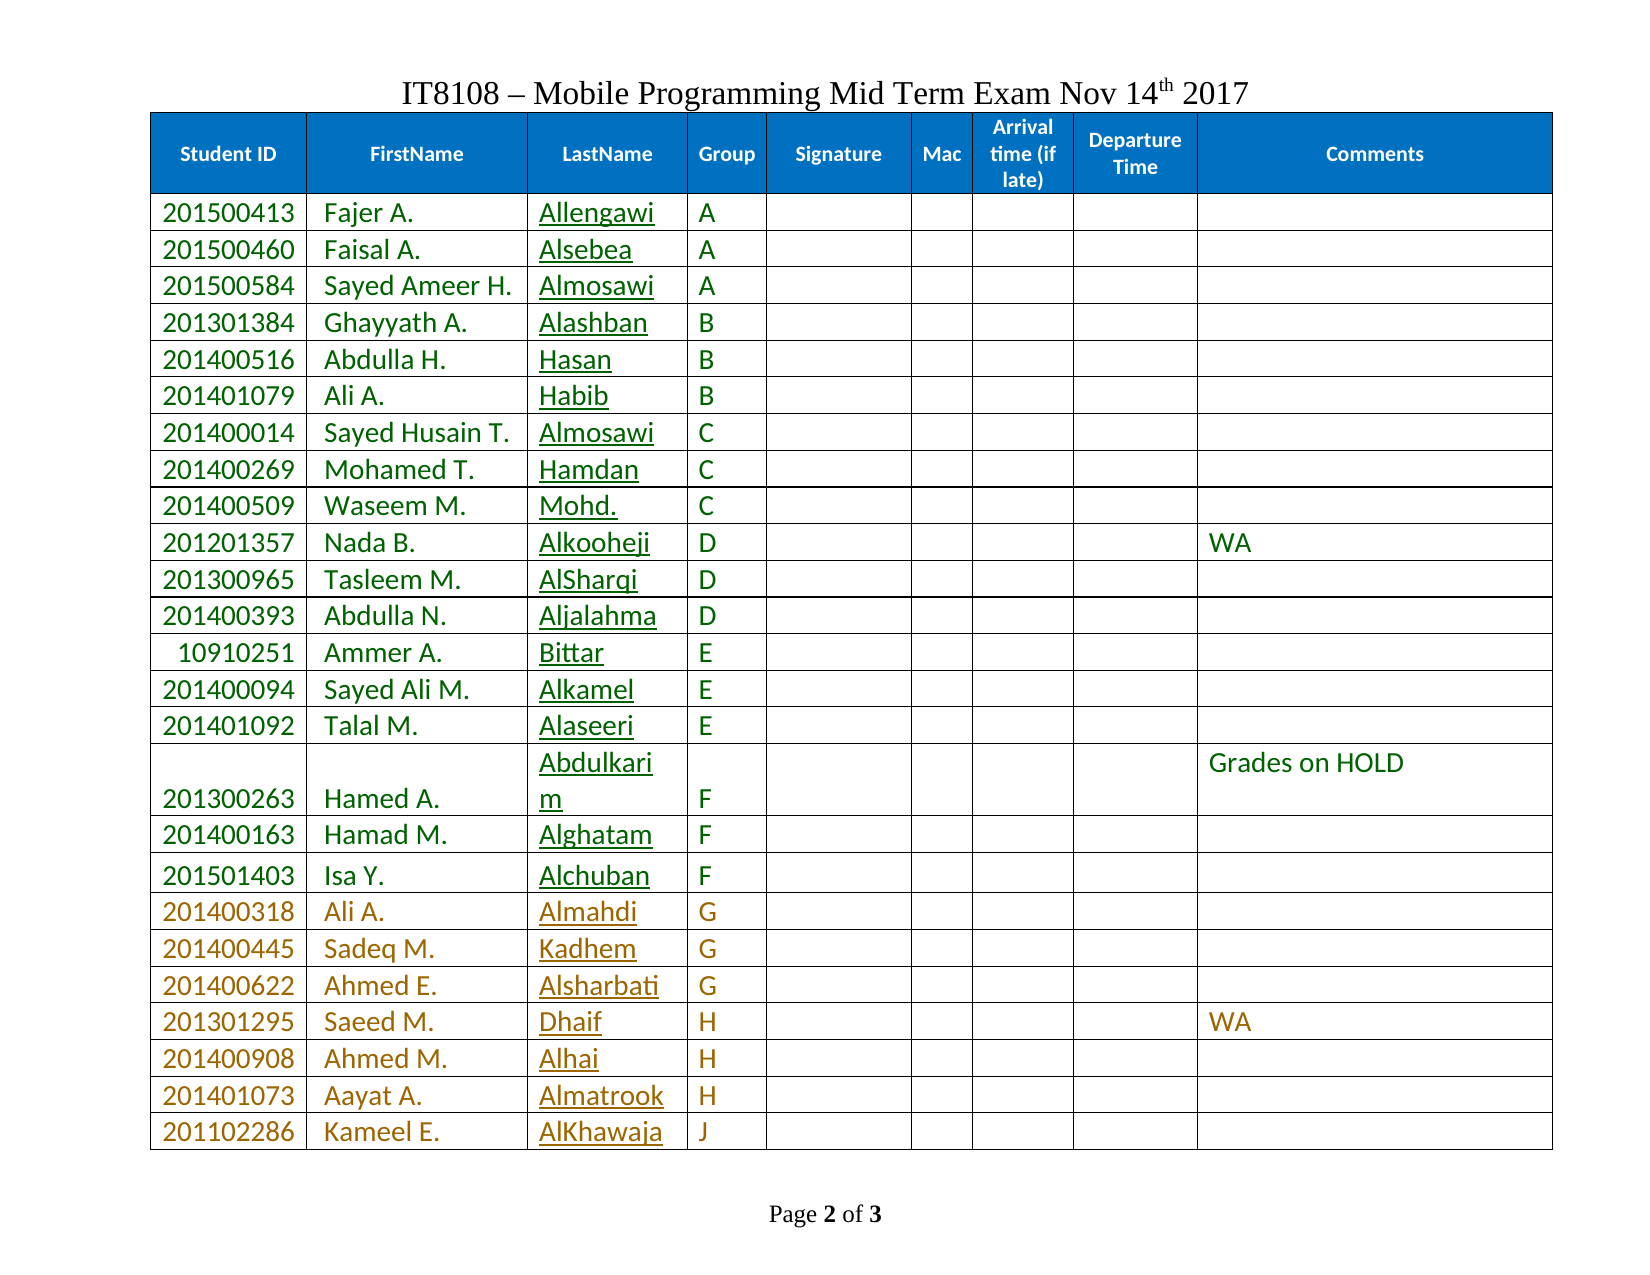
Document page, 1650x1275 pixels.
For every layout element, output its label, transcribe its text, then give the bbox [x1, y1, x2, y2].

table_cell [912, 1040, 972, 1076]
table_cell [973, 893, 1073, 929]
table_cell [973, 930, 1073, 966]
table_cell Alkooheji [528, 524, 687, 560]
table_cell [973, 1003, 1073, 1039]
table_cell Mohd. [528, 488, 687, 523]
table_cell [1074, 1113, 1197, 1149]
table_cell 201400014 [151, 414, 306, 450]
table_cell [1074, 893, 1197, 929]
table_cell Fajer A. [307, 194, 527, 230]
table_cell 201400393 [151, 598, 306, 633]
table_cell [767, 1077, 911, 1112]
table_cell Bittar [528, 634, 687, 670]
table_header Arrival time (if late) [973, 113, 1073, 193]
table_cell 201400269 [151, 451, 306, 486]
table_cell Sayed Ameer H. [307, 267, 527, 303]
table_cell [973, 377, 1073, 413]
table_cell Ali A. [307, 893, 527, 929]
table_header Comments [1198, 113, 1552, 193]
table_cell [973, 451, 1073, 486]
table_cell [973, 414, 1073, 450]
table_cell AlSharqi [528, 561, 687, 596]
table_cell [1074, 744, 1197, 815]
table_cell [1198, 671, 1552, 706]
table_cell [912, 930, 972, 966]
table_cell G [688, 893, 766, 929]
table_cell Tasleem M. [307, 561, 527, 596]
table_cell [1198, 304, 1552, 340]
table_cell Allengawi [528, 194, 687, 230]
table_cell Sayed Husain T. [307, 414, 527, 450]
table_cell [767, 267, 911, 303]
table_cell [912, 1077, 972, 1112]
table_cell D [688, 561, 766, 596]
table_cell [912, 267, 972, 303]
table_cell [973, 707, 1073, 743]
table_cell [1198, 194, 1552, 230]
table_cell Abdulkarim [528, 744, 687, 815]
table_cell F [688, 816, 766, 852]
table_cell Talal M. [307, 707, 527, 743]
table_cell Alchuban [528, 853, 687, 892]
table_cell B [688, 377, 766, 413]
table_cell [767, 930, 911, 966]
table_cell Abdulla N. [307, 598, 527, 633]
table_cell 201400094 [151, 671, 306, 706]
table_cell [767, 561, 911, 596]
table_cell Waseem M. [307, 488, 527, 523]
table_header Mac [912, 113, 972, 193]
table_cell 201401092 [151, 707, 306, 743]
table_cell Kameel E. [307, 1113, 527, 1149]
table_cell [767, 744, 911, 815]
table_cell [1198, 1113, 1552, 1149]
table_cell [973, 967, 1073, 1002]
table_cell [973, 1040, 1073, 1076]
table_cell 201400445 [151, 930, 306, 966]
table_cell [767, 816, 911, 852]
table_cell [973, 341, 1073, 376]
table_header LastName [528, 113, 687, 193]
table_cell [973, 1113, 1073, 1149]
table_cell [912, 816, 972, 852]
table_cell [1198, 634, 1552, 670]
table_cell [1198, 414, 1552, 450]
table_cell Hamad M. [307, 816, 527, 852]
table_cell [767, 671, 911, 706]
table_cell 201400622 [151, 967, 306, 1002]
table_cell [1074, 451, 1197, 486]
table_cell [767, 377, 911, 413]
table_cell E [688, 634, 766, 670]
table_cell [912, 707, 972, 743]
table_header Group [688, 113, 766, 193]
table_cell Habib [528, 377, 687, 413]
table_cell [912, 524, 972, 560]
table_cell [1074, 304, 1197, 340]
table_cell [1198, 377, 1552, 413]
table_cell [1074, 1077, 1197, 1112]
table_cell [767, 414, 911, 450]
table_cell 201500584 [151, 267, 306, 303]
table_cell 201400318 [151, 893, 306, 929]
table_cell [912, 853, 972, 892]
table_cell Alkamel [528, 671, 687, 706]
table_cell Hamdan [528, 451, 687, 486]
table_cell B [688, 341, 766, 376]
table_cell Nada B. [307, 524, 527, 560]
table_cell Ahmed M. [307, 1040, 527, 1076]
table_cell [912, 231, 972, 266]
table_cell [1074, 816, 1197, 852]
table_cell [973, 267, 1073, 303]
table_cell [767, 634, 911, 670]
table_cell [1198, 707, 1552, 743]
table_cell [767, 231, 911, 266]
table_cell [767, 194, 911, 230]
table_cell 10910251 [151, 634, 306, 670]
table_cell [1198, 341, 1552, 376]
table_cell [1074, 231, 1197, 266]
table_cell AlKhawaja [528, 1113, 687, 1149]
table_cell [973, 744, 1073, 815]
table_cell [912, 1113, 972, 1149]
table_cell 201501403 [151, 853, 306, 892]
table_cell H [688, 1003, 766, 1039]
table_cell Faisal A. [307, 231, 527, 266]
table_cell A [688, 194, 766, 230]
table_cell [767, 1040, 911, 1076]
table_cell 201500460 [151, 231, 306, 266]
table_cell [1074, 671, 1197, 706]
table_cell [767, 451, 911, 486]
table_cell Ghayyath A. [307, 304, 527, 340]
table_cell [912, 304, 972, 340]
table_cell [767, 598, 911, 633]
table_cell 201201357 [151, 524, 306, 560]
table_cell [1074, 488, 1197, 523]
table_cell [767, 853, 911, 892]
table_cell Alashban [528, 304, 687, 340]
table_cell Alaseeri [528, 707, 687, 743]
table_cell 201500413 [151, 194, 306, 230]
table_cell G [688, 930, 766, 966]
table_cell [1074, 1003, 1197, 1039]
table_cell [1198, 1077, 1552, 1112]
table_cell [1074, 377, 1197, 413]
table_cell [912, 341, 972, 376]
table_cell [1198, 853, 1552, 892]
table_cell 201400509 [151, 488, 306, 523]
table_cell D [688, 598, 766, 633]
table_cell B [688, 304, 766, 340]
table_cell A [688, 267, 766, 303]
table_cell [1074, 930, 1197, 966]
table_cell [1198, 598, 1552, 633]
table_cell [912, 1003, 972, 1039]
table_cell Almosawi [528, 267, 687, 303]
table_cell E [688, 707, 766, 743]
table_cell F [688, 853, 766, 892]
table_cell A [688, 231, 766, 266]
table_cell G [688, 967, 766, 1002]
table_cell 201102286 [151, 1113, 306, 1149]
table_cell [912, 194, 972, 230]
table_cell 201300965 [151, 561, 306, 596]
table_cell [767, 1003, 911, 1039]
table_cell [1074, 561, 1197, 596]
table_cell [767, 707, 911, 743]
table_cell 201400163 [151, 816, 306, 852]
table_cell [1074, 707, 1197, 743]
table_header Departure Time [1074, 113, 1197, 193]
table_header Signature [767, 113, 911, 193]
table_cell [912, 744, 972, 815]
table_cell Aayat A. [307, 1077, 527, 1112]
table_cell Sadeq M. [307, 930, 527, 966]
table_cell [1074, 267, 1197, 303]
table_cell [1074, 853, 1197, 892]
table_cell [1074, 634, 1197, 670]
table_cell [1074, 598, 1197, 633]
table_cell Alghatam [528, 816, 687, 852]
table_cell [912, 634, 972, 670]
table_cell [1198, 930, 1552, 966]
table_cell [973, 194, 1073, 230]
table_cell [912, 451, 972, 486]
table_cell Ali A. [307, 377, 527, 413]
table_header FirstName [307, 113, 527, 193]
table_cell [1074, 1040, 1197, 1076]
table_cell [973, 488, 1073, 523]
table_cell [767, 488, 911, 523]
table_cell Sayed Ali M. [307, 671, 527, 706]
table_cell [973, 598, 1073, 633]
table_cell [1074, 341, 1197, 376]
table_cell 201400516 [151, 341, 306, 376]
table_cell Saeed M. [307, 1003, 527, 1039]
table_cell Alsharbati [528, 967, 687, 1002]
table_cell H [688, 1040, 766, 1076]
table_cell C [688, 488, 766, 523]
table_cell [912, 671, 972, 706]
table_cell E [688, 671, 766, 706]
table_cell [1198, 451, 1552, 486]
table_cell [912, 561, 972, 596]
table_cell [1198, 231, 1552, 266]
table_cell 201400908 [151, 1040, 306, 1076]
table_cell [973, 671, 1073, 706]
table_cell Alsebea [528, 231, 687, 266]
table_cell [912, 893, 972, 929]
table_cell 201301295 [151, 1003, 306, 1039]
table_cell [1198, 267, 1552, 303]
table_cell Kadhem [528, 930, 687, 966]
table_cell [973, 524, 1073, 560]
table_cell Grades on HOLD [1198, 744, 1552, 815]
table_cell [1074, 194, 1197, 230]
table_cell Isa Y. [307, 853, 527, 892]
table_cell [973, 561, 1073, 596]
table_cell Dhaif [528, 1003, 687, 1039]
table_cell [912, 598, 972, 633]
table_cell [1198, 967, 1552, 1002]
table_cell [1074, 524, 1197, 560]
table_cell [1198, 561, 1552, 596]
table_cell [912, 377, 972, 413]
table_cell [973, 1077, 1073, 1112]
table_cell [767, 341, 911, 376]
table_cell Ahmed E. [307, 967, 527, 1002]
table_cell Hasan [528, 341, 687, 376]
table_cell H [688, 1077, 766, 1112]
table_header Student ID [151, 113, 306, 193]
table_cell Almatrook [528, 1077, 687, 1112]
table_cell 201300263 [151, 744, 306, 815]
table_cell [1074, 967, 1197, 1002]
table_cell Abdulla H. [307, 341, 527, 376]
table_cell [767, 524, 911, 560]
table_cell [912, 488, 972, 523]
table_cell J [688, 1113, 766, 1149]
table_cell [767, 1113, 911, 1149]
table_cell Mohamed T. [307, 451, 527, 486]
table_cell Alhai [528, 1040, 687, 1076]
table_cell [1198, 488, 1552, 523]
table_cell D [688, 524, 766, 560]
table_cell C [688, 414, 766, 450]
table_cell 201401079 [151, 377, 306, 413]
table_cell [973, 231, 1073, 266]
table_cell [973, 634, 1073, 670]
table_cell [973, 853, 1073, 892]
table_cell [973, 816, 1073, 852]
table_cell [767, 893, 911, 929]
table_cell Hamed A. [307, 744, 527, 815]
table_cell [1198, 893, 1552, 929]
table_cell [912, 414, 972, 450]
table_cell WA [1198, 1003, 1552, 1039]
table_cell Ammer A. [307, 634, 527, 670]
table_cell [1198, 816, 1552, 852]
table_cell WA [1198, 524, 1552, 560]
table_cell [912, 967, 972, 1002]
table_cell [1074, 414, 1197, 450]
table_cell 201401073 [151, 1077, 306, 1112]
table_cell [973, 304, 1073, 340]
table_cell Almahdi [528, 893, 687, 929]
table_cell C [688, 451, 766, 486]
table_cell [1198, 1040, 1552, 1076]
table_cell Aljalahma [528, 598, 687, 633]
table_cell [767, 967, 911, 1002]
table_cell 201301384 [151, 304, 306, 340]
table_cell F [688, 744, 766, 815]
table_cell [767, 304, 911, 340]
table_cell Almosawi [528, 414, 687, 450]
